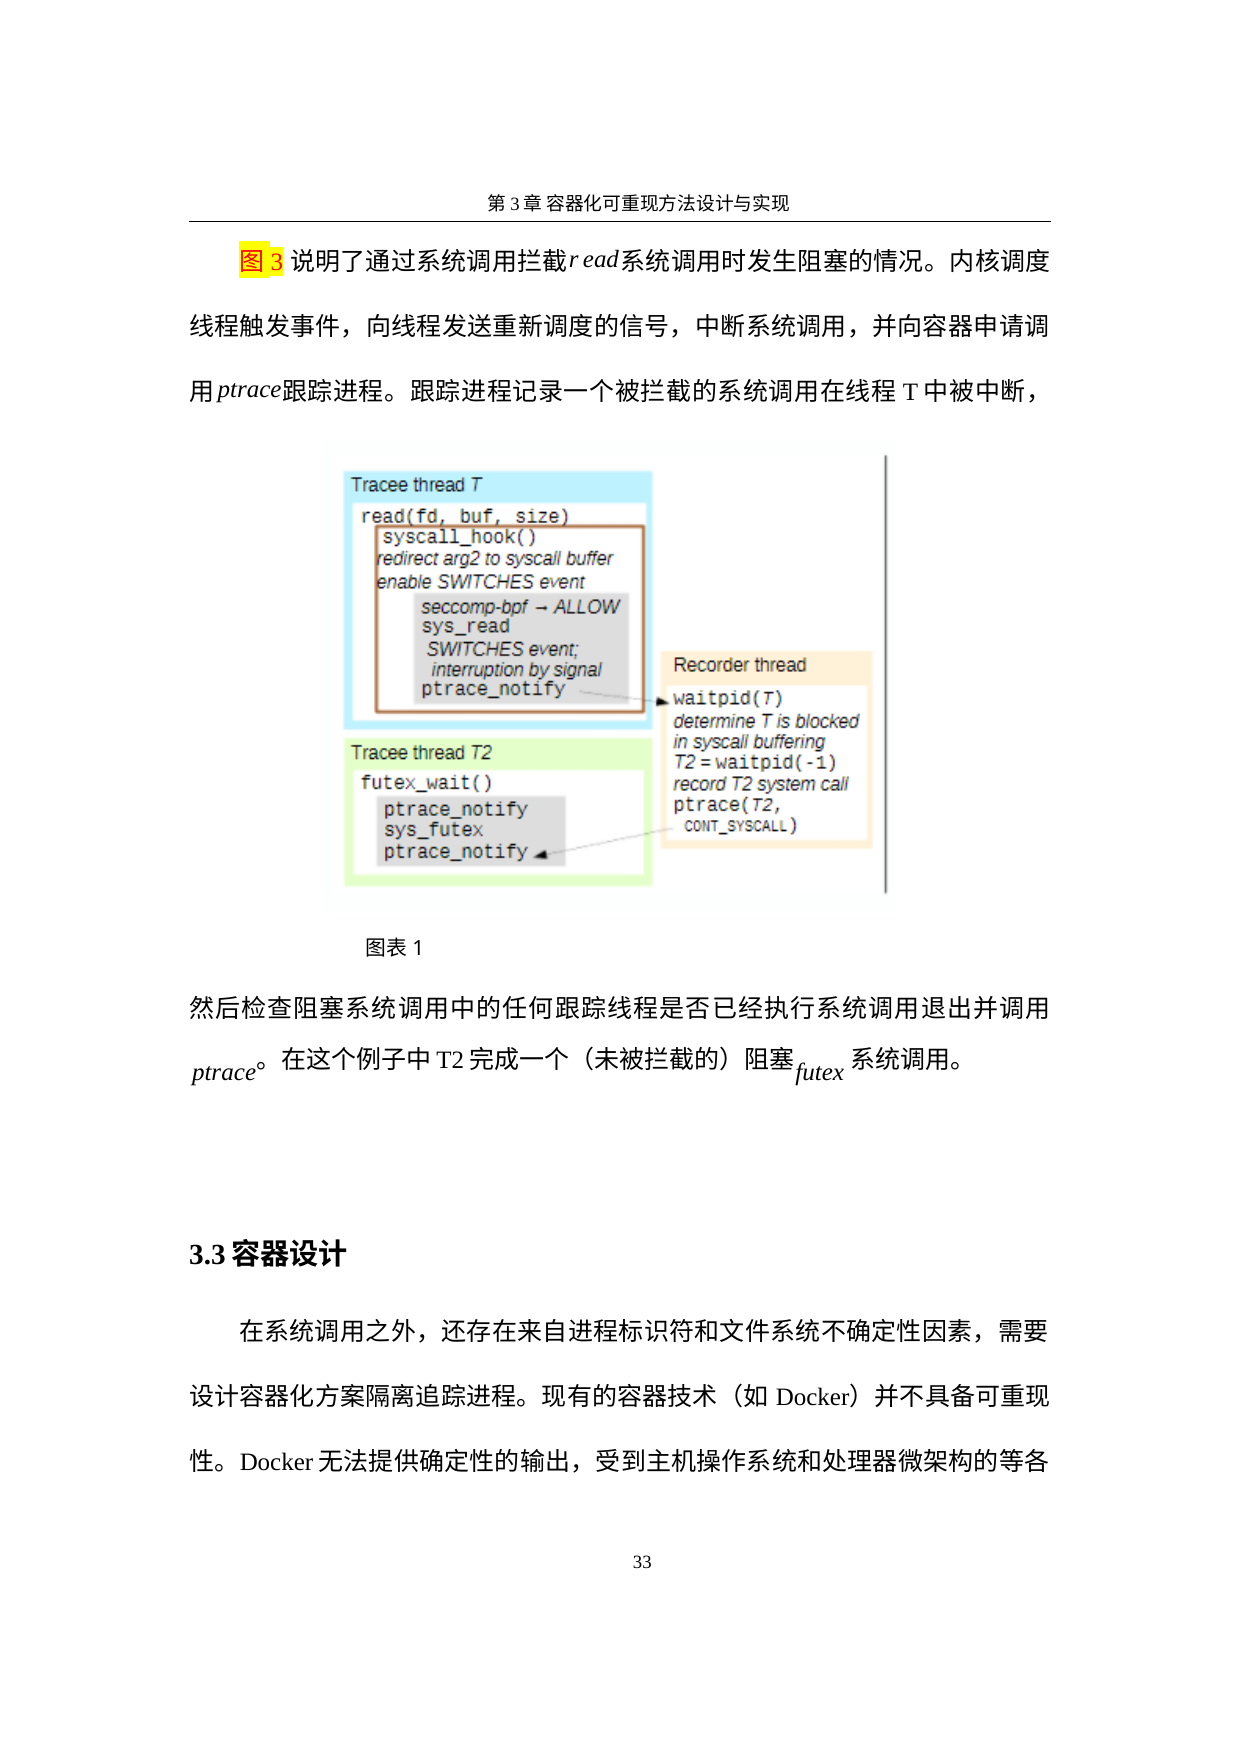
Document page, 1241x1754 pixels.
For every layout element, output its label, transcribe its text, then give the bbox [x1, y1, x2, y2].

picture [323, 441, 896, 913]
text 3.3容器设计 [189, 1219, 1051, 1284]
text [189, 1297, 1051, 1492]
